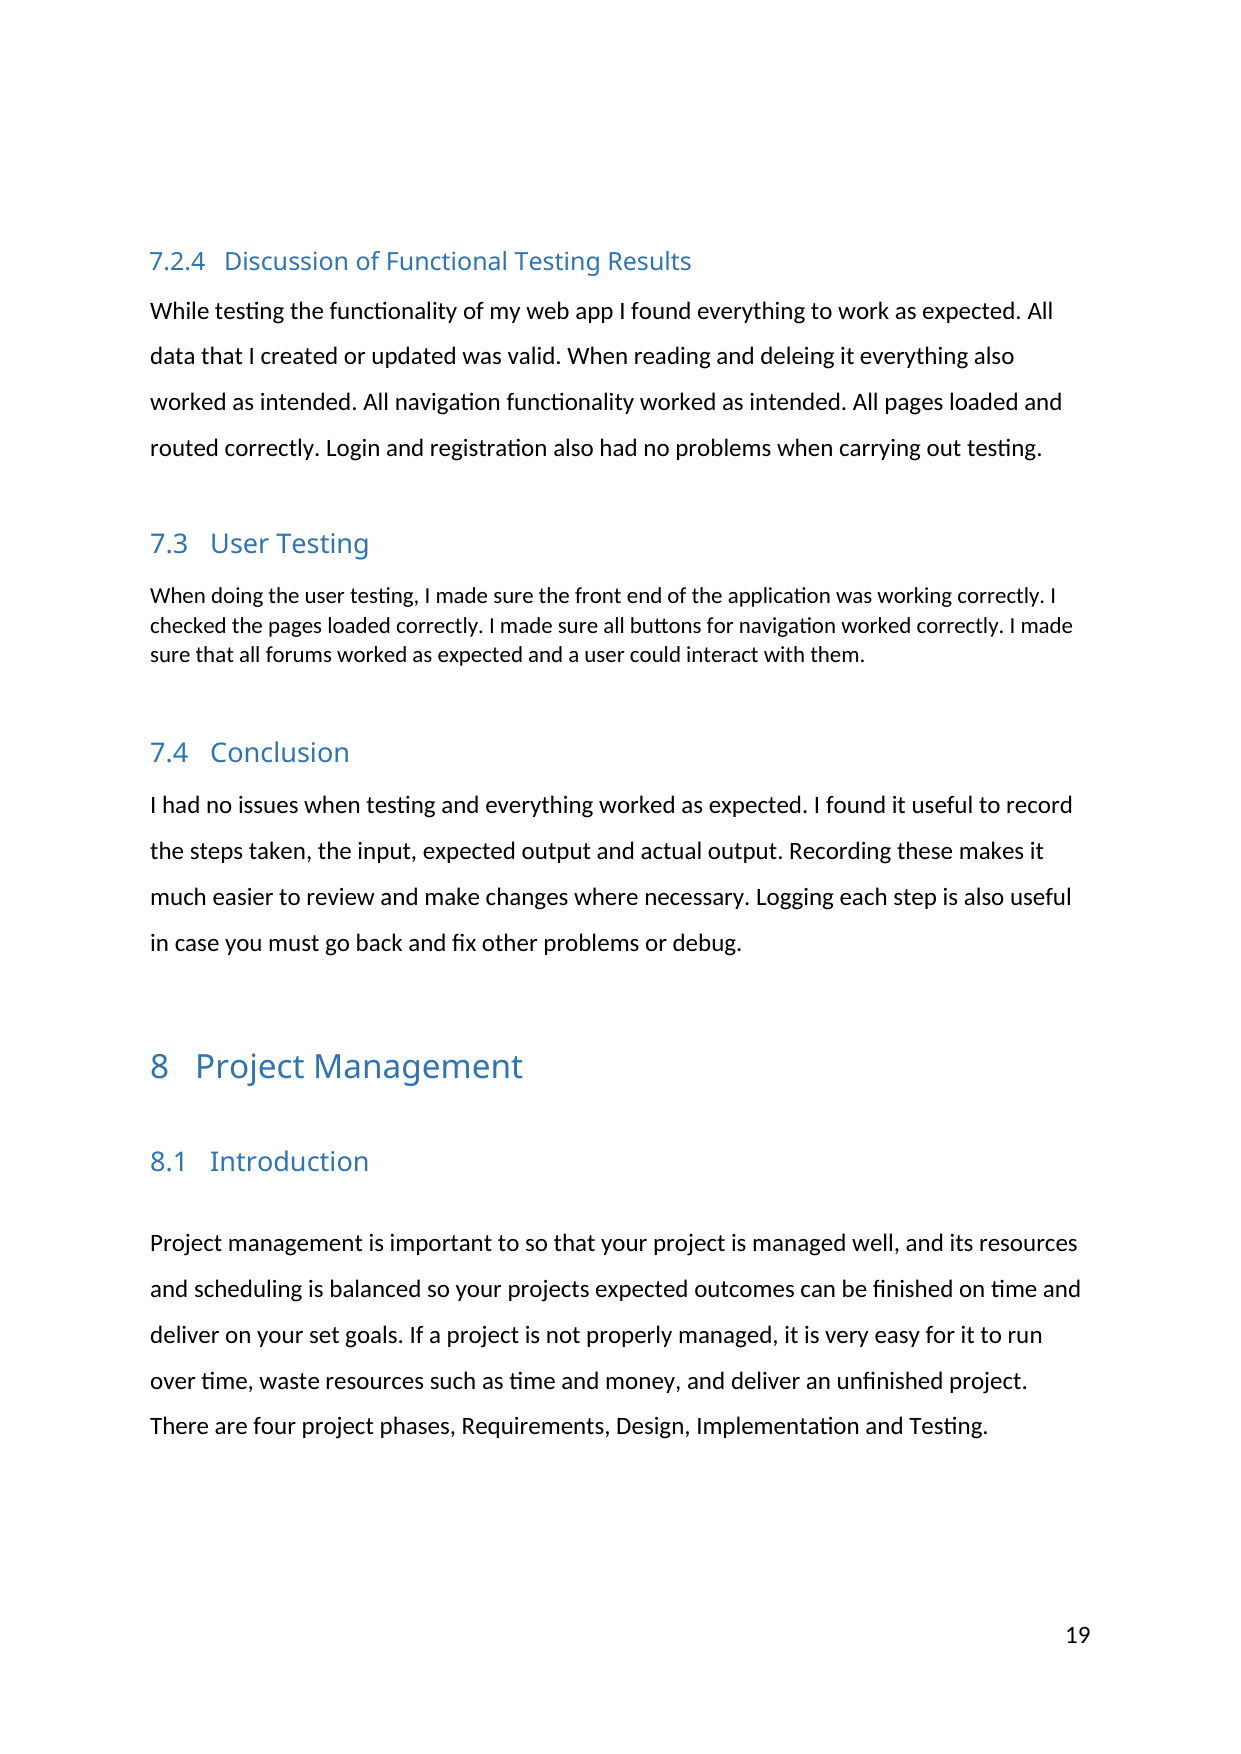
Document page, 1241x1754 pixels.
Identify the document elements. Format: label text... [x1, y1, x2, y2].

text Project management is important to so that your project is managed well, and its resources and scheduling is balanced so your projects expected outcomes can be finished on time and deliver on your set goals. If a project is not properly managed, it is very easy for it to run over time, waste resources such as time and money, and deliver an unfinished project. There are four project phases, Requirements, Design, Implementation and Testing. [150, 1228, 1090, 1441]
text While testing the functionality of my web app I found everything to work as expected. All data that I created or updated was valid. When reading and deleing it everything also worked as intended. All navigation functionality worked as intended. All pages loaded and routed correctly. Login and registration also had no problems when carrying out testing. [150, 295, 1090, 462]
subtitle Discussion of Functional Testing Results [149, 244, 1090, 278]
text I had no issues when testing and everything worked as expected. I found it useful to record the steps taken, the input, expected output and actual output. Recording these makes it much easier to review and make changes where necessary. Logging each step is also useful in case you must go back and fix other problems or debug. [150, 789, 1090, 957]
subtitle Project Management [150, 1043, 1090, 1089]
list Conclusion [150, 733, 1090, 770]
text When doing the user testing, I made sure the front end of the application was working correctly. I checked the pages loaded correctly. I made sure all buttons for navigation worked correctly. I made sure that all forums worked as expected and a user could interact with them. [150, 581, 1090, 668]
list User Testing [150, 524, 1090, 561]
subtitle Introduction [150, 1142, 1090, 1179]
